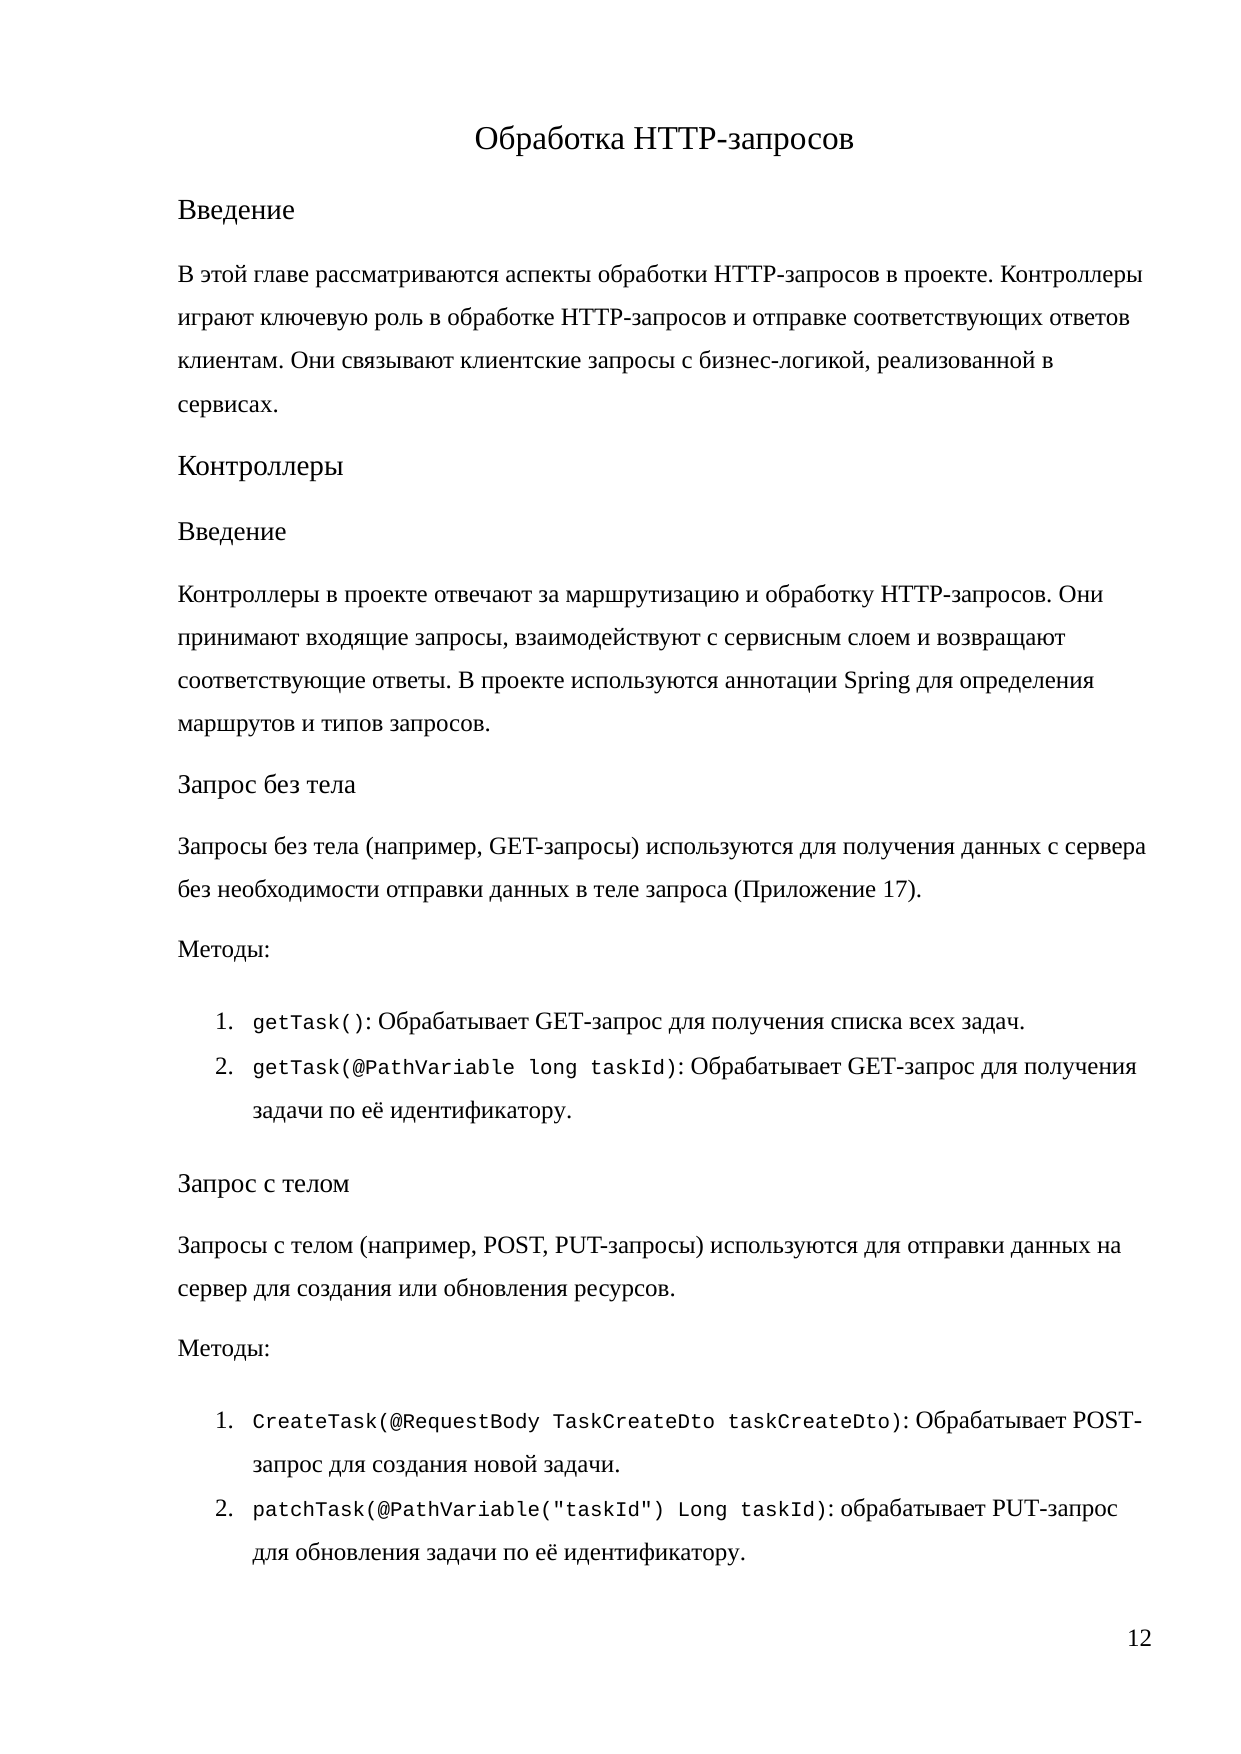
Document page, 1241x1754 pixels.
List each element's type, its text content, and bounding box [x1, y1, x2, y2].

subtitle Введение [177, 192, 1152, 226]
subtitle Введение [177, 515, 1152, 547]
text Запросы с телом (например, POST, PUT-запросы) используются для отправки данных на сервер для создания или обновления ресурсов. [177, 1230, 1152, 1302]
list CreateTask(@RequestBody TaskCreateDto taskCreateDto): Обрабатывает POST-запрос для создания новой задачи. [215, 1406, 1152, 1478]
subtitle Запрос с телом [177, 1167, 1152, 1198]
text Методы: [177, 1333, 1152, 1362]
subtitle Контроллеры [177, 448, 1152, 482]
list getTask(): Обрабатывает GET-запрос для получения списка всех задач. [215, 1006, 1152, 1036]
list patchTask(@PathVariable("taskId") Long taskId): обрабатывает PUT-запрос для обновления задачи по её идентификатору. [215, 1493, 1152, 1565]
text В этой главе рассматриваются аспекты обработки HTTP-запросов в проекте. Контроллеры играют ключевую роль в обработке HTTP-запросов и отправке соответствующих ответов клиентам. Они связывают клиентские запросы с бизнес-логикой, реализованной в сервисах. [177, 259, 1152, 417]
subtitle Запрос без тела [177, 768, 1152, 799]
text Запросы без тела (например, GET-запросы) используются для получения данных с сервера без необходимости отправки данных в теле запроса (Приложение 17). [177, 831, 1152, 903]
subtitle Обработка HTTP-запросов [177, 118, 1152, 156]
text Методы: [177, 934, 1152, 963]
text Контроллеры в проекте отвечают за маршрутизацию и обработку HTTP-запросов. Они принимают входящие запросы, взаимодействуют с сервисным слоем и возвращают соответствующие ответы. В проекте используются аннотации Spring для определения маршрутов и типов запросов. [177, 579, 1152, 737]
list getTask(@PathVariable long taskId): Обрабатывает GET-запрос для получения задачи по её идентификатору. [215, 1051, 1152, 1123]
